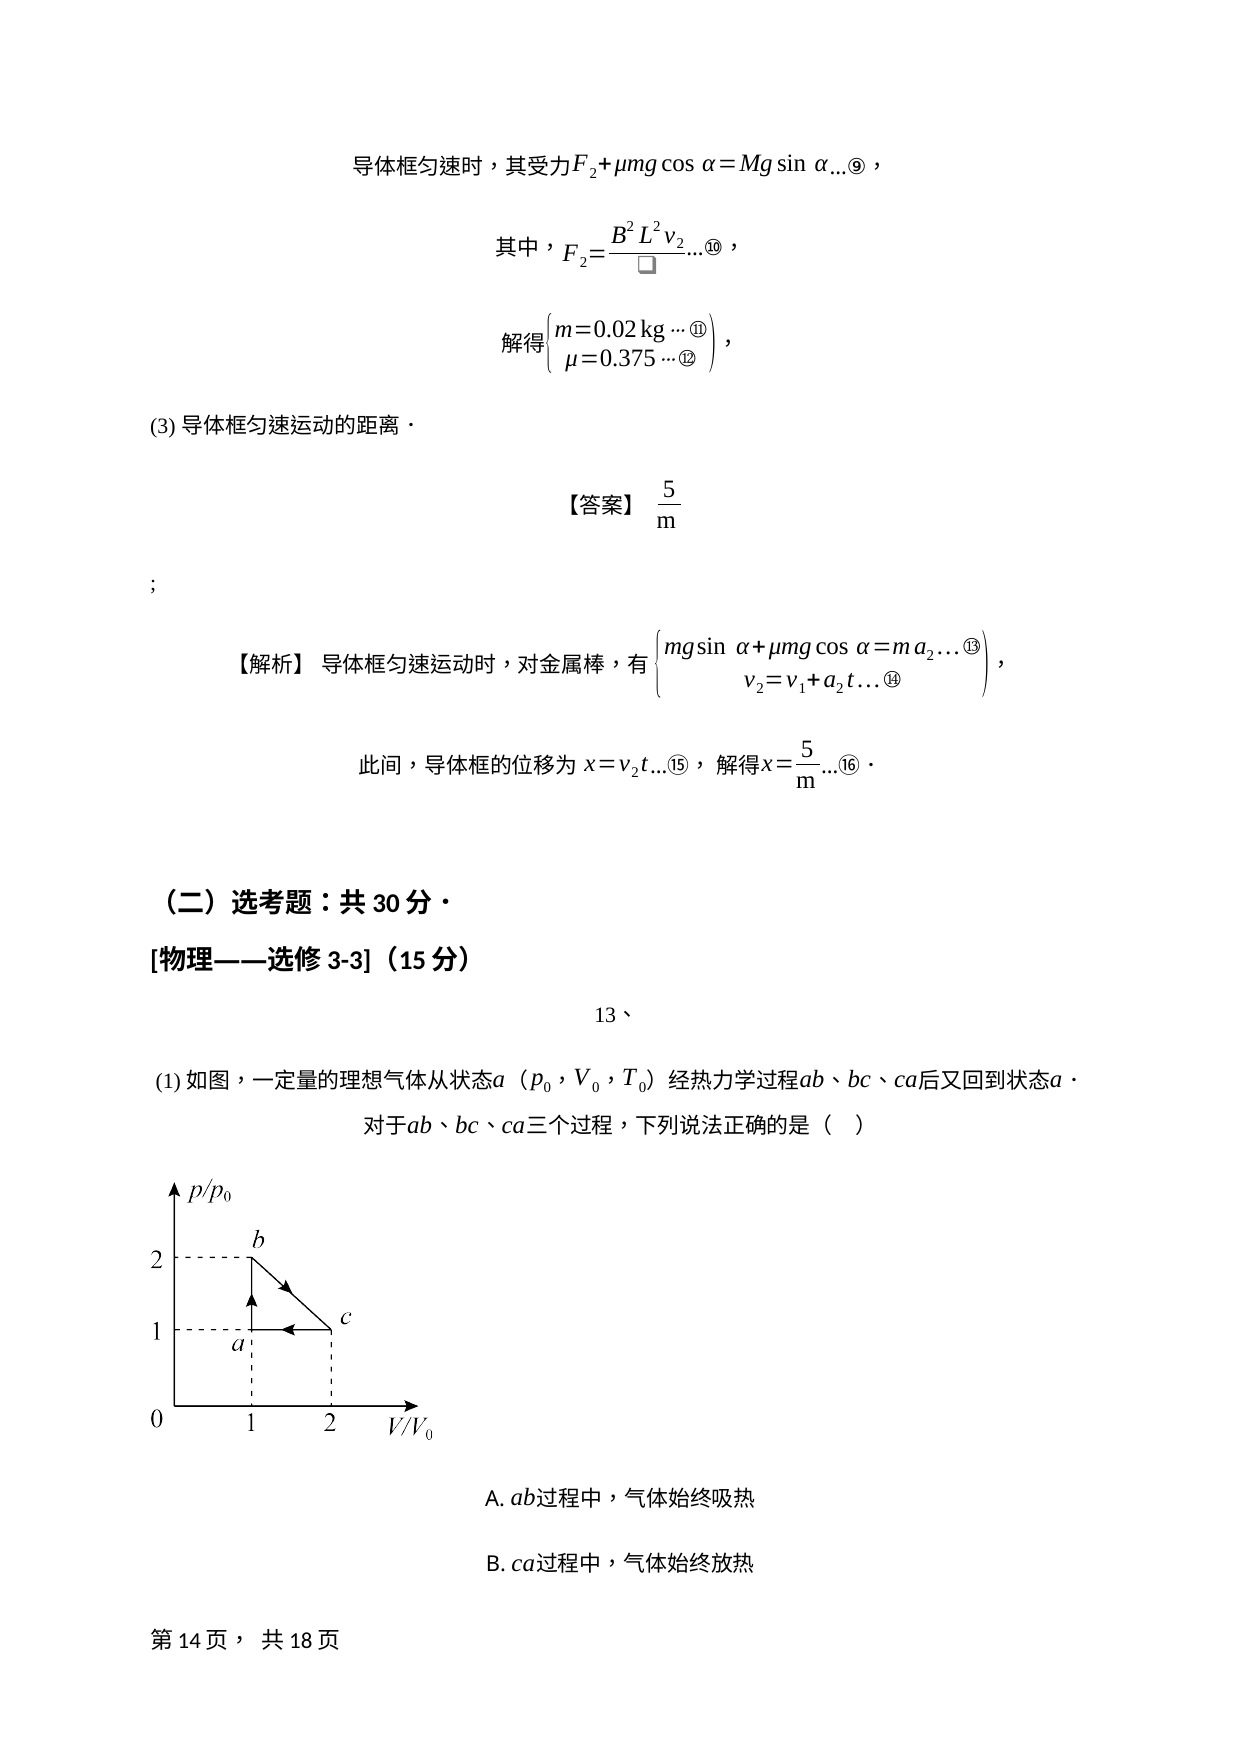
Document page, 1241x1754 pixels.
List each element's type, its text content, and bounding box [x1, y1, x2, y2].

text 其中，…⑩， [150, 217, 1090, 276]
text (1) 如图，一定量的理想气体从状态（，，）经热力学过程、、后又回到状态．对于、、三个过程，下列说法正确的是（ ） [150, 1064, 1090, 1140]
text 【答案】 [150, 476, 1090, 535]
text 此间，导体框的位移为 …⑮， 解得…⑯． [150, 735, 1090, 794]
text (3) 导体框匀速运动的距离． [150, 410, 1090, 440]
text 【解析】 导体框匀速运动时，对金属棒，有 ， [150, 629, 1090, 700]
text 解得， [150, 312, 1090, 374]
text 导体框匀速时，其受力…⑨， [150, 150, 1090, 181]
text B. 过程中，气体始终放热 [150, 1548, 1090, 1578]
text [物理——选修3-3]（15分） [150, 941, 1090, 978]
text ; [150, 570, 1090, 596]
text （二）选考题：共30分． [150, 883, 1090, 920]
text A. 过程中，气体始终吸热 [150, 1483, 1090, 1512]
text 13、 [150, 998, 1090, 1028]
picture [150, 1175, 433, 1448]
